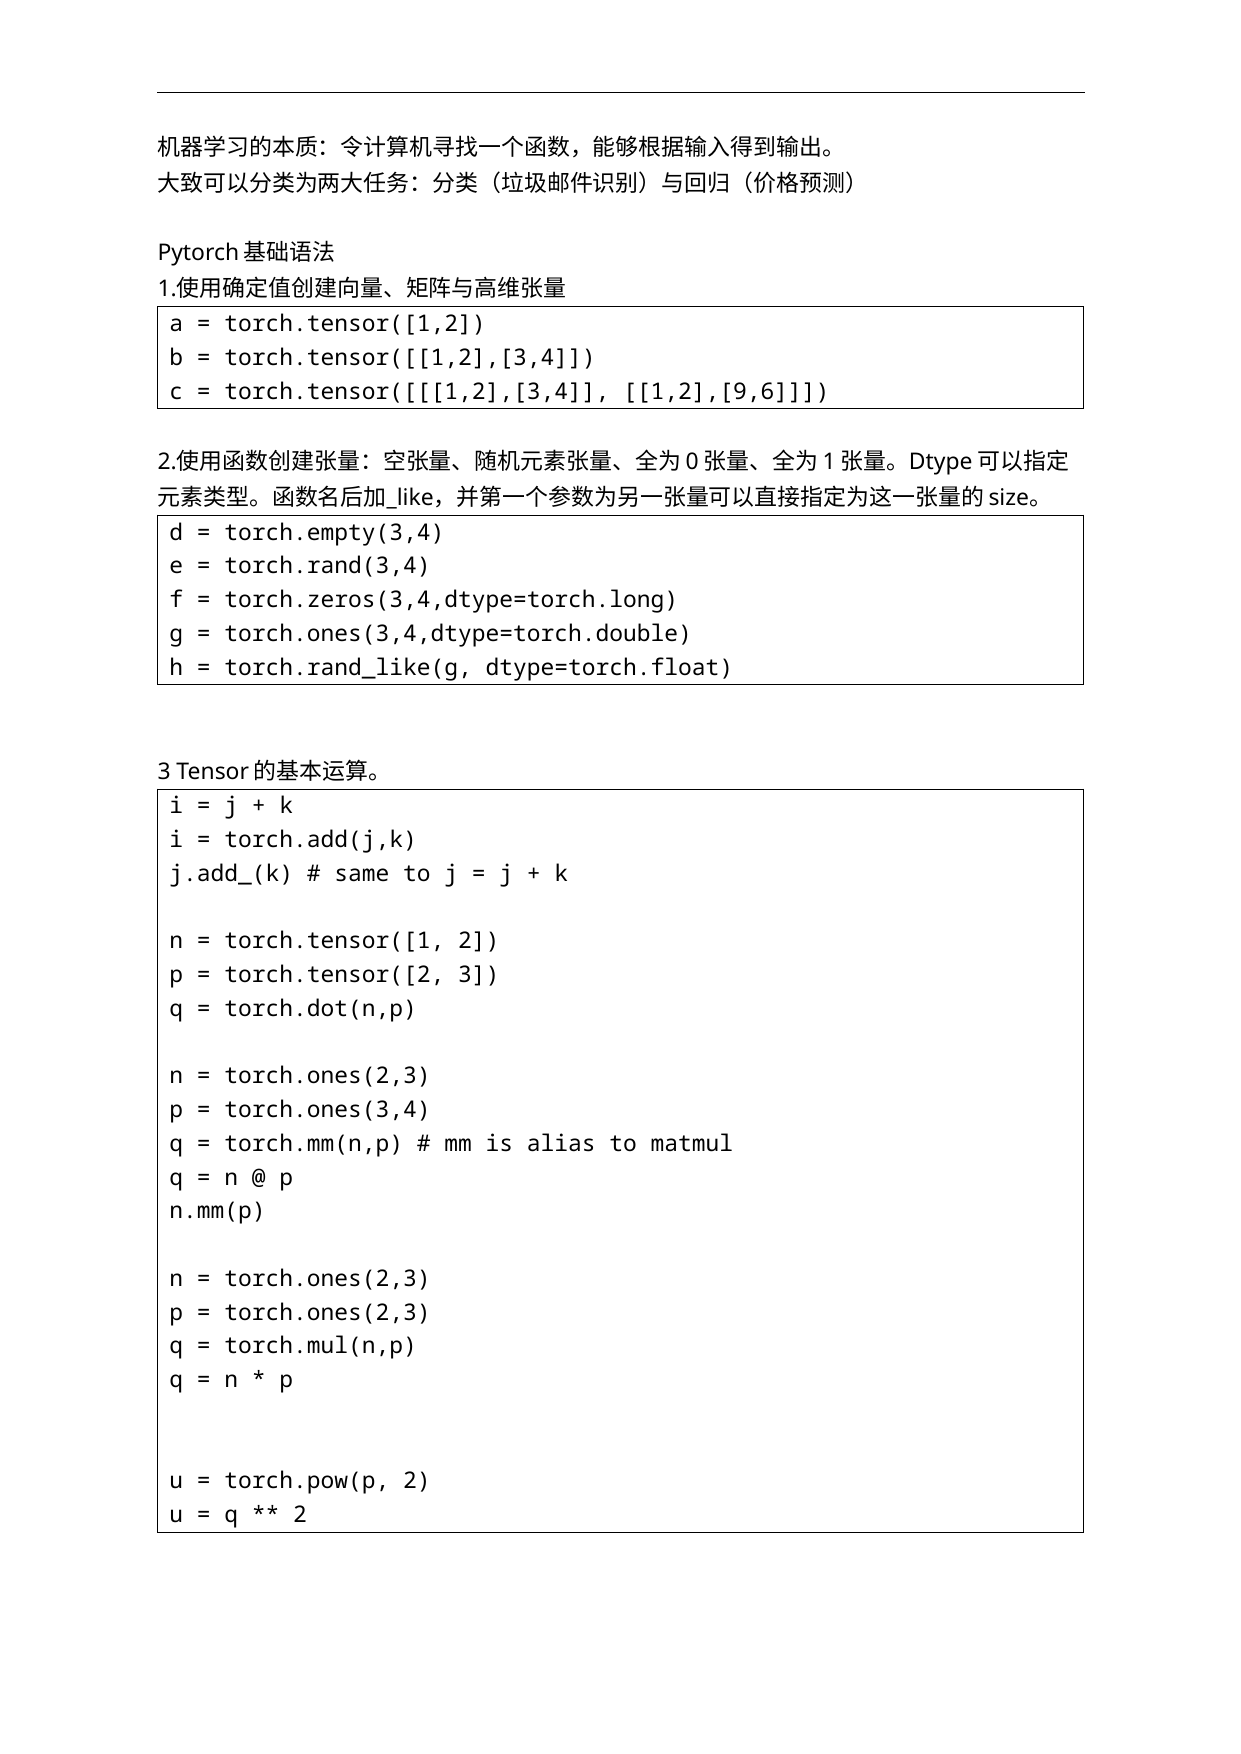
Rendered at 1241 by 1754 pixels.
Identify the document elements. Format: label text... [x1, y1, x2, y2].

text 大致可以分类为两大任务：分类（垃圾邮件识别）与回归（价格预测） [157, 164, 1085, 198]
table_header a = torch.tensor([1,2]) b = torch.tensor([[1,2],[3,4]]) c = torch.tensor([[[1,2],[3,4]], [[1,2],[9,6]]]) [158, 307, 1083, 408]
table_header d = torch.empty(3,4) e = torch.rand(3,4) f = torch.zeros(3,4,dtype=torch.long) g = torch.ones(3,4,dtype=torch.double) h = torch.rand_like(g, dtype=torch.float) [158, 516, 1083, 684]
text 2.使用函数创建张量：空张量、随机元素张量、全为0张量、全为1张量。Dtype可以指定元素类型。函数名后加_like，并第一个参数为另一张量可以直接指定为这一张量的size。 [157, 443, 1085, 512]
text 3 Tensor的基本运算。 [157, 752, 1085, 786]
text 机器学习的本质：令计算机寻找一个函数，能够根据输入得到输出。 [157, 129, 1085, 162]
table_header i = j + k i = torch.add(j,k) j.add_(k) # same to j = j + k n = torch.tensor([1, 2]) p = torch.tensor([2, 3]) q = torch.dot(n,p) n = torch.ones(2,3) p = torch.ones(3,4) q = torch.mm(n,p) # mm is alias to matmul q = n @ p n.mm(p) n = torch.ones(2,3) p = torch.ones(2,3) q = torch.mul(n,p) q = n * p u = torch.pow(p, 2) u = q ** 2 [158, 790, 1083, 1532]
text Pytorch基础语法 [157, 234, 1085, 267]
text 1.使用确定值创建向量、矩阵与高维张量 [157, 270, 1085, 303]
